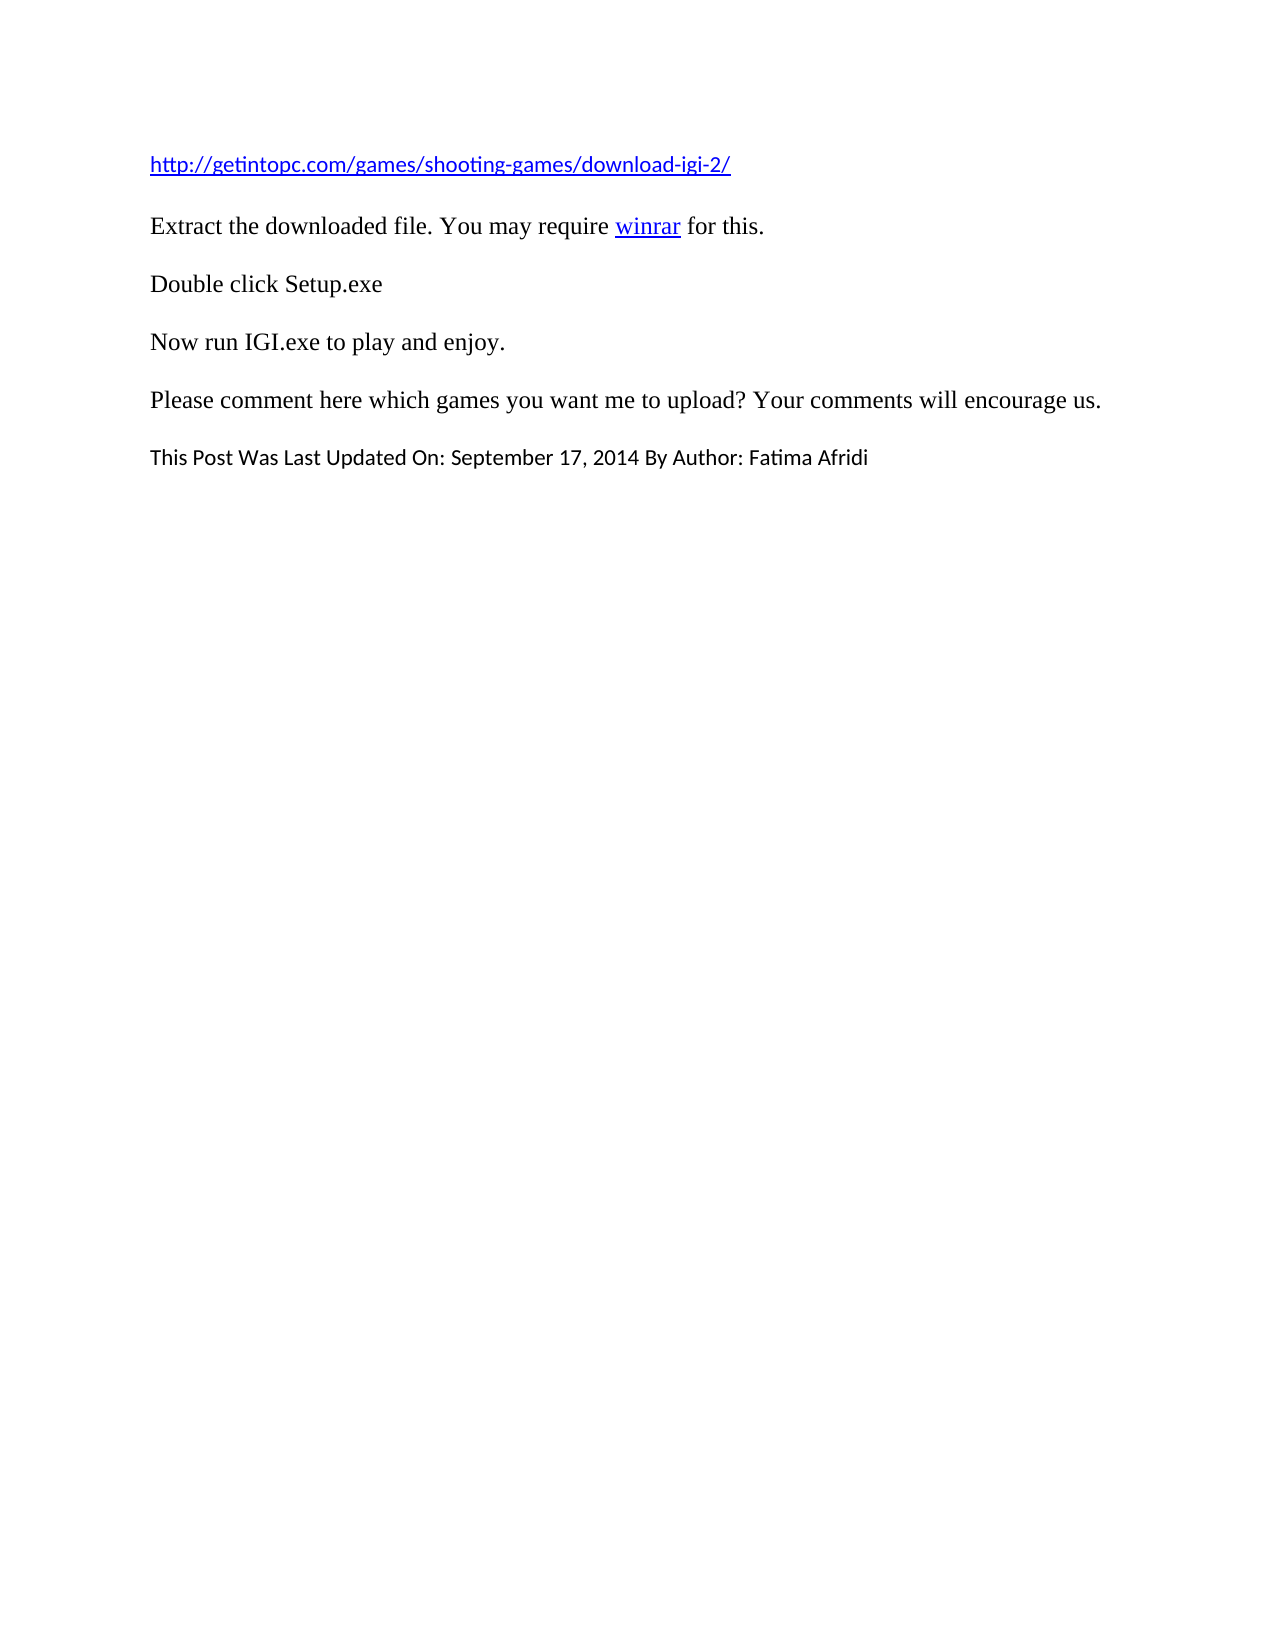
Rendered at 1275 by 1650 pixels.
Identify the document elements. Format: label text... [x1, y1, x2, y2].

text Double click Setup.exe [150, 269, 1125, 298]
text Extract the downloaded file. You may require winrar for this. [150, 211, 1125, 240]
text http://getintopc.com/games/shooting-games/download-igi-2/ [150, 150, 1125, 178]
text Please comment here which games you want me to upload? Your comments will encourage us. [150, 385, 1125, 414]
text Now run IGI.exe to play and enjoy. [150, 327, 1125, 356]
text This Post Was Last Updated On: September 17, 2014 By Author: Fatima Afridi [150, 443, 1125, 471]
